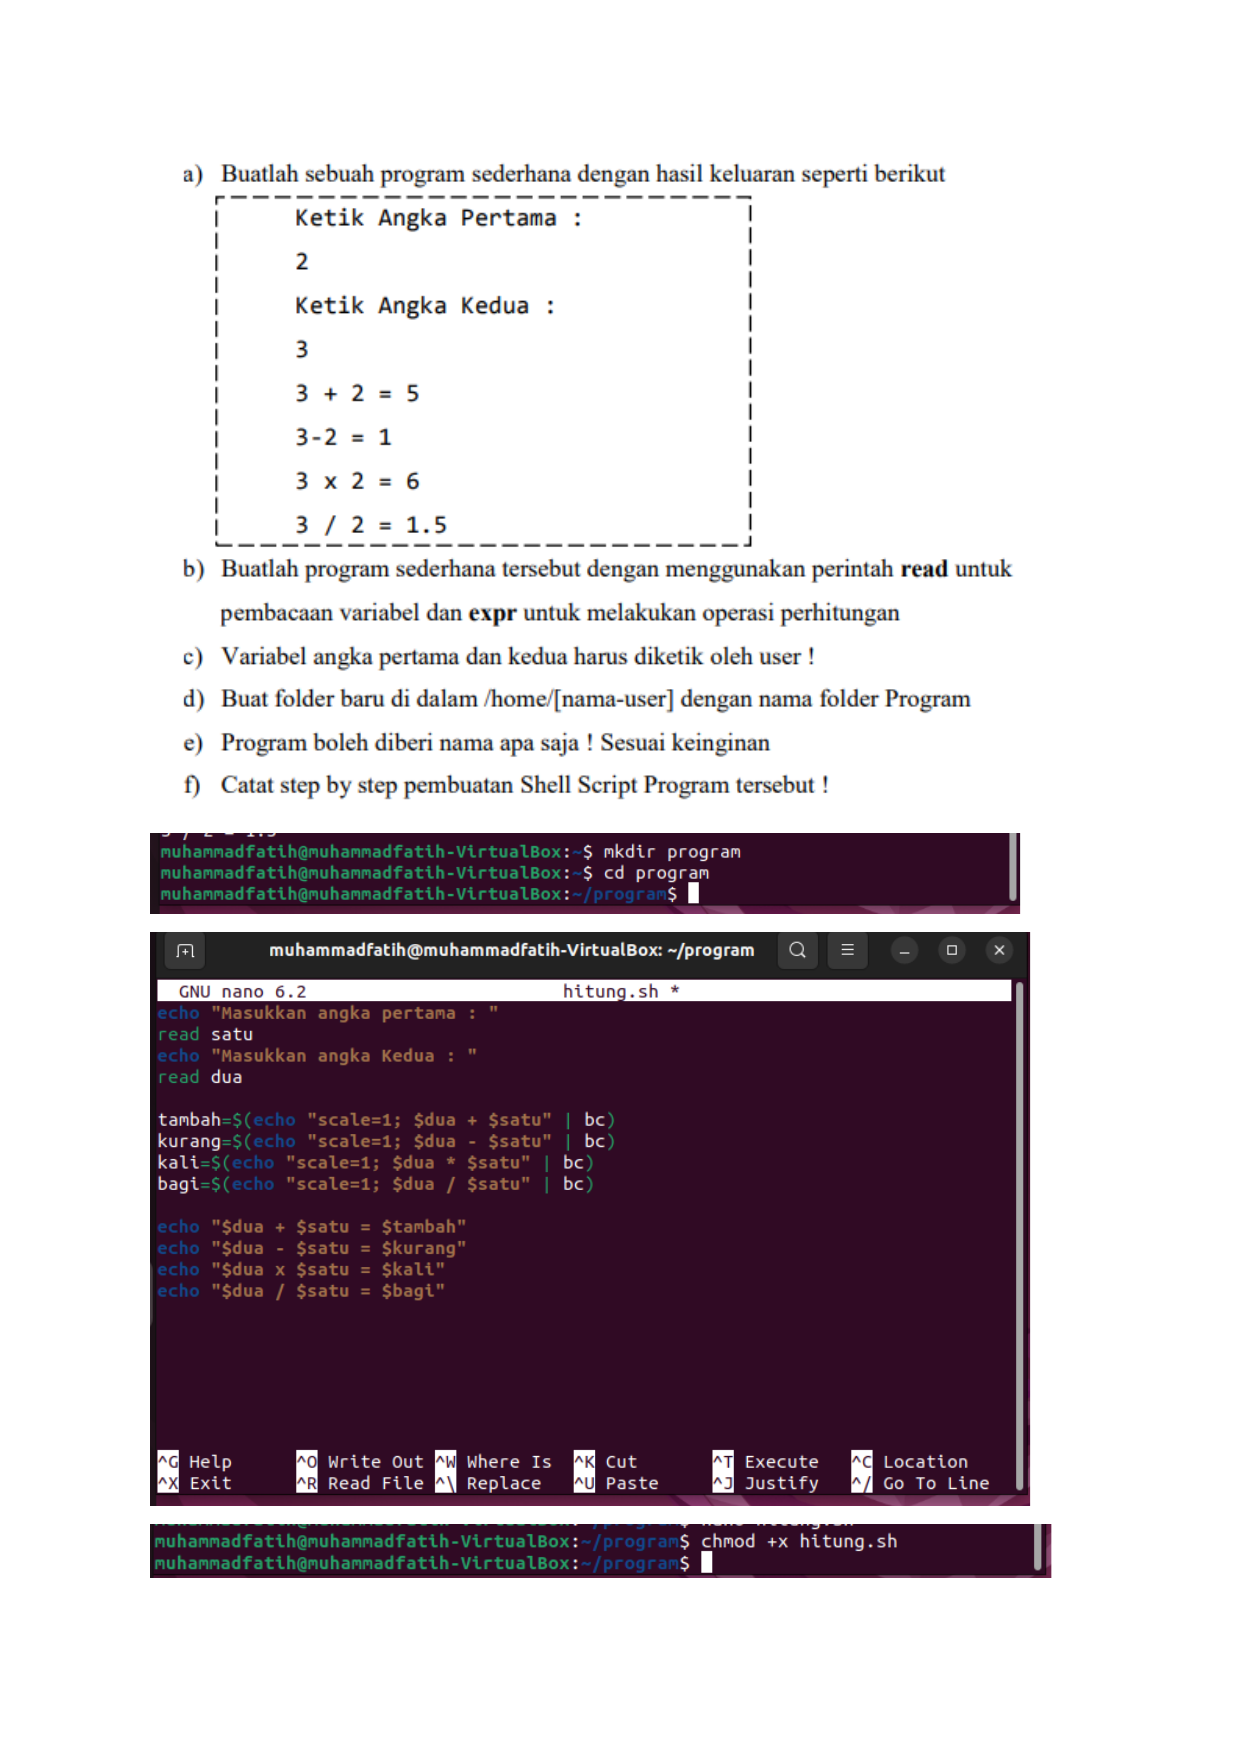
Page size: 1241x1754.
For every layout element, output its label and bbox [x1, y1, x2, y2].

picture [150, 150, 1047, 815]
picture [150, 1524, 1052, 1578]
picture [150, 932, 1031, 1506]
picture [150, 833, 1021, 914]
